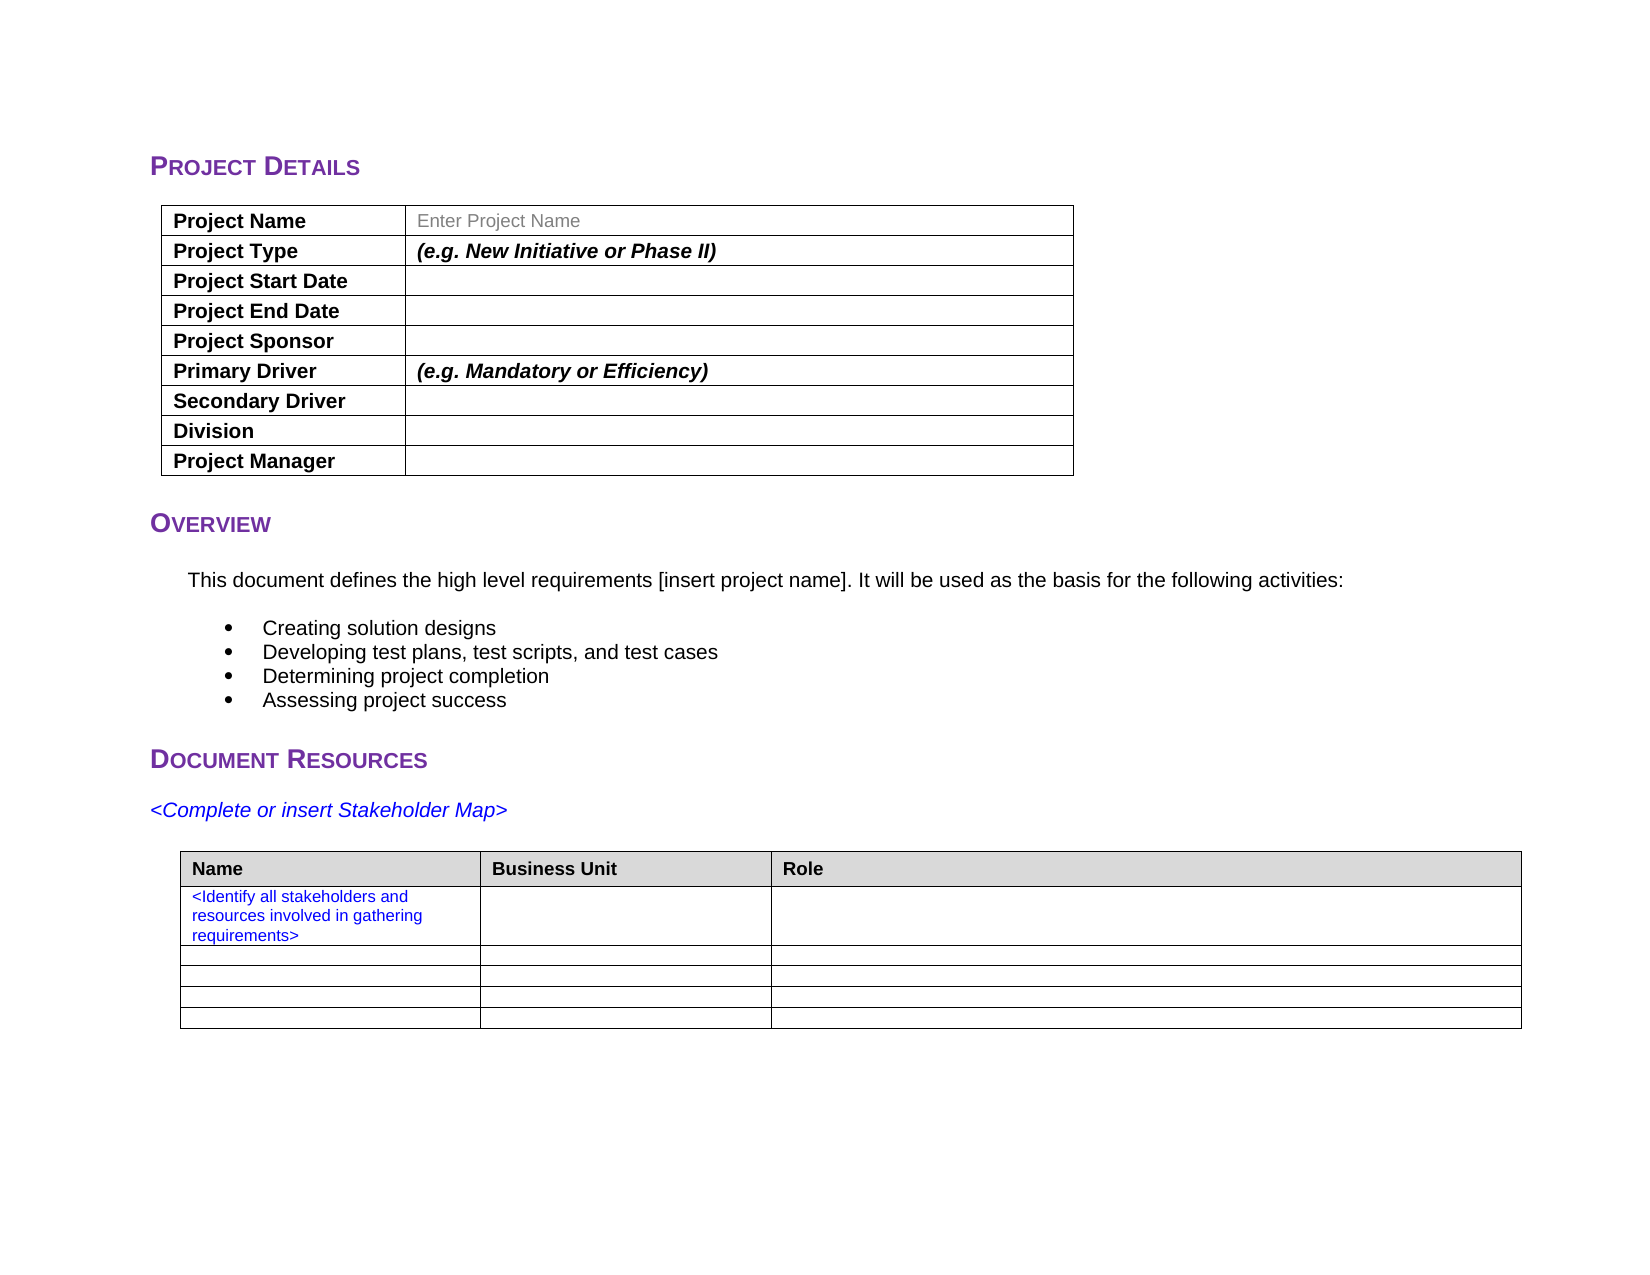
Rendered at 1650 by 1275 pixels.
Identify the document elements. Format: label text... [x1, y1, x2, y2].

table_cell Project Manager [162, 446, 405, 475]
list Determining project completion [225, 663, 1500, 688]
table_header Business Unit [481, 852, 771, 886]
table_cell [481, 887, 771, 944]
table_cell [772, 987, 1521, 1007]
table_header Role [772, 852, 1521, 886]
list Creating solution designs [225, 615, 1500, 639]
table_cell <Identify all stakeholders and resources involved in gathering requirements> [181, 887, 480, 944]
table_cell [406, 416, 1073, 445]
table_cell Primary Driver [162, 356, 405, 385]
table_cell [481, 1008, 771, 1028]
table_cell [181, 987, 480, 1007]
table_cell [772, 946, 1521, 965]
table_header Name [181, 852, 480, 886]
table_cell [181, 946, 480, 965]
table_cell Project Type [162, 236, 405, 265]
list Assessing project success [225, 688, 1500, 712]
table_cell Project End Date [162, 296, 405, 325]
table_cell [406, 386, 1073, 415]
table_cell Division [162, 416, 405, 445]
table_cell [772, 1008, 1521, 1028]
table_cell [406, 266, 1073, 295]
table_cell Project Start Date [162, 266, 405, 295]
text This document defines the high level requirements [insert project name]. It will be used as the basis for the following activities: [187, 567, 1500, 591]
text Overview [150, 507, 1500, 539]
table_cell [772, 966, 1521, 986]
text <Complete or insert Stakeholder Map> [150, 798, 1500, 822]
table_cell (e.g. Mandatory or Efficiency) [406, 356, 1073, 385]
table_cell [406, 326, 1073, 355]
table_cell (e.g. New Initiative or Phase II) [406, 236, 1073, 265]
table_cell [481, 966, 771, 986]
table_cell Secondary Driver [162, 386, 405, 415]
table_cell [481, 946, 771, 965]
table_cell [181, 1008, 480, 1028]
table_cell [772, 887, 1521, 944]
list Developing test plans, test scripts, and test cases [225, 639, 1500, 663]
table_header Enter Project Name [406, 206, 1073, 235]
table_cell [406, 446, 1073, 475]
text Document Resources [150, 743, 1500, 774]
table_header Project Name [162, 206, 405, 235]
table_cell [181, 966, 480, 986]
table_cell [406, 296, 1073, 325]
table_cell [481, 987, 771, 1007]
text Project Details [150, 150, 1500, 181]
table_cell Project Sponsor [162, 326, 405, 355]
